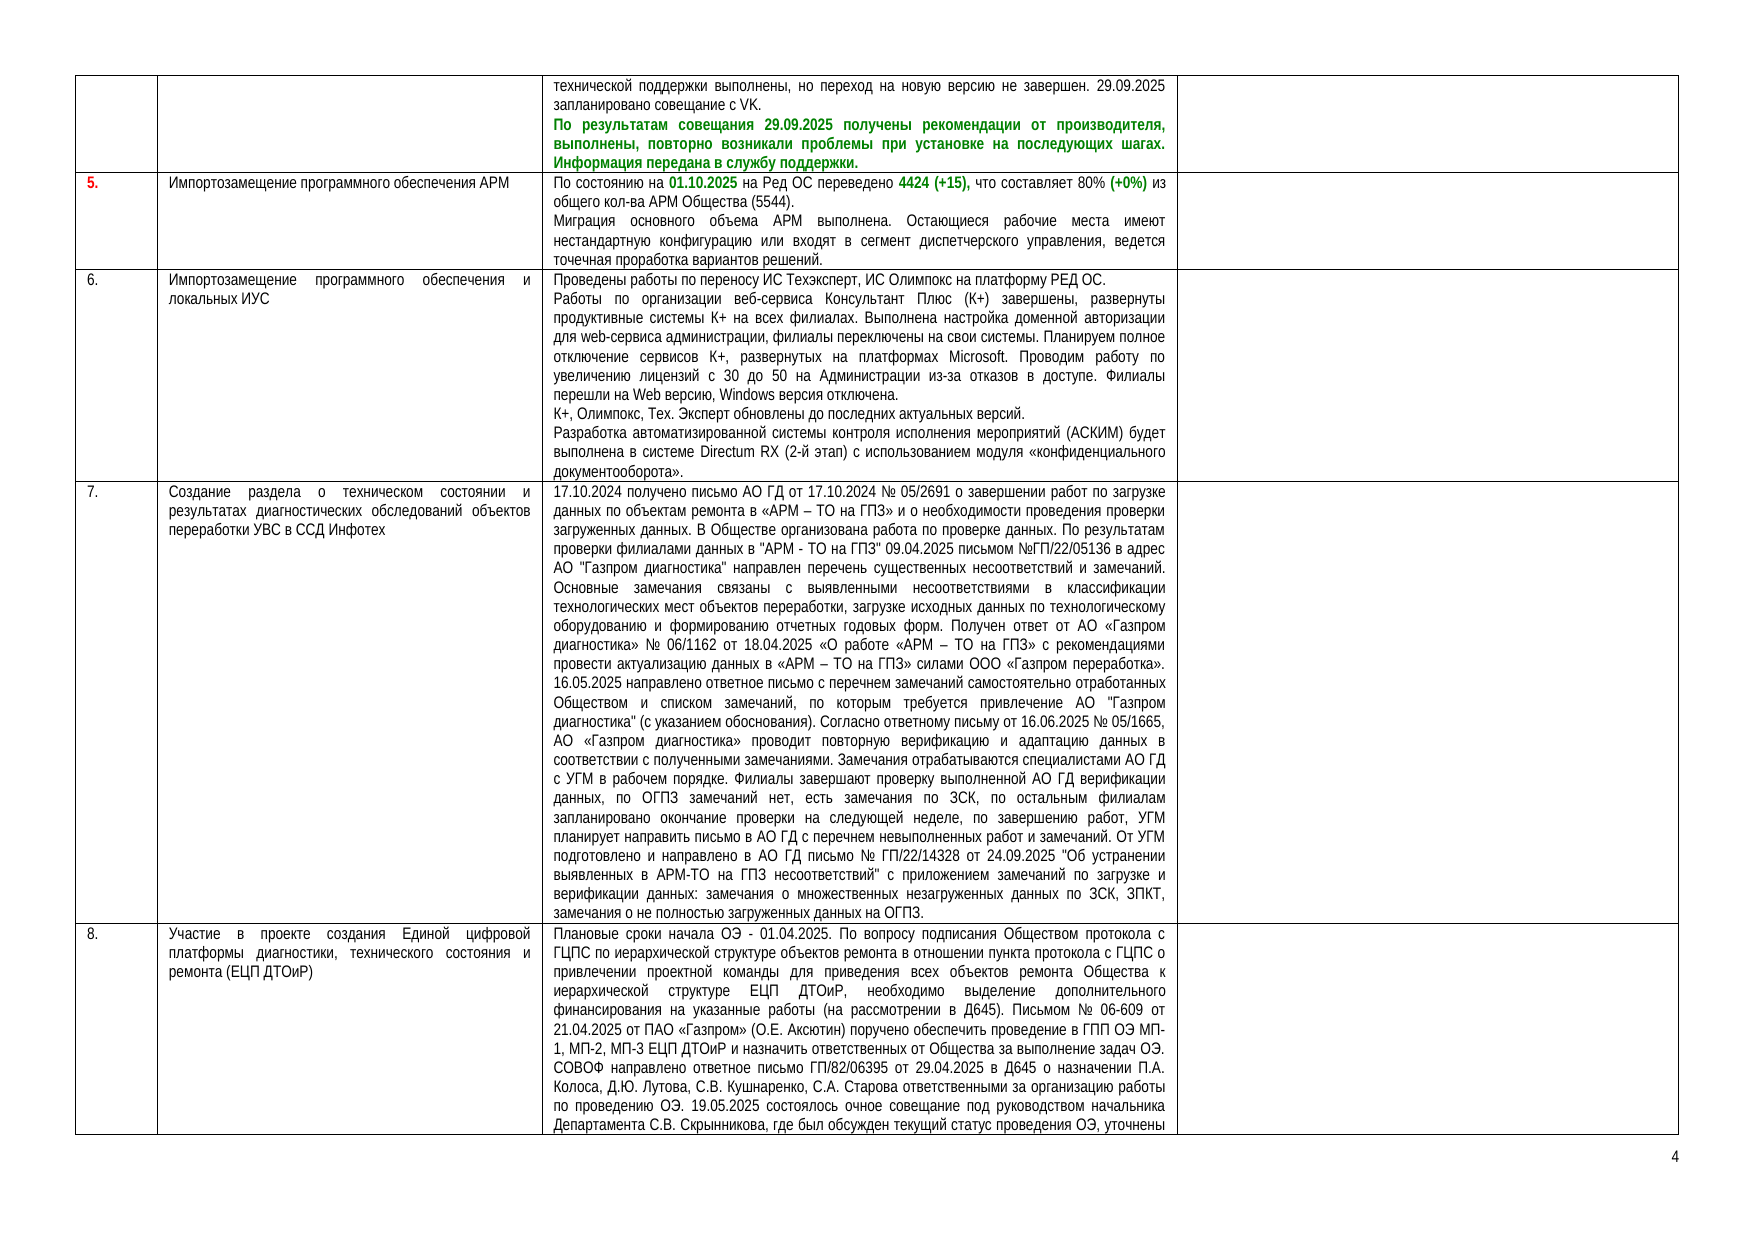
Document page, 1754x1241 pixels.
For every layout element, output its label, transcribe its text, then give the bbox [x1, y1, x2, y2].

table_cell 7. [76, 482, 157, 922]
table_cell 17.10.2024 получено письмо АО ГД от 17.10.2024 № 05/2691 о завершении работ по загрузке данных по объектам ремонта в «АРМ – ТО на ГПЗ» и о необходимости проведения проверки загруженных данных. В Обществе организована работа по проверке данных. По результатам проверки филиалами данных в "АРМ - ТО на ГПЗ" 09.04.2025 письмом №ГП/22/05136 в адрес АО "Газпром диагностика" направлен перечень существенных несоответствий и замечаний. Основные замечания связаны с выявленными несоответствиями в классификации технологических мест объектов переработки, загрузке исходных данных по технологическому оборудованию и формированию отчетных годовых форм. Получен ответ от АО «Газпром диагностика» № 06/1162 от 18.04.2025 «О работе «АРМ – ТО на ГПЗ» с рекомендациями провести актуализацию данных в «АРМ – ТО на ГПЗ» силами ООО «Газпром переработка». 16.05.2025 направлено ответное письмо с перечнем замечаний самостоятельно отработанных Обществом и списком замечаний, по которым требуется привлечение АО "Газпром диагностика" (с указанием обоснования). Согласно ответному письму от 16.06.2025 № 05/1665, АО «Газпром диагностика» проводит повторную верификацию и адаптацию данных в соответствии с полученными замечаниями. Замечания отрабатываются специалистами АО ГД с УГМ в рабочем порядке. Филиалы завершают проверку выполненной АО ГД верификации данных, по ОГПЗ замечаний нет, есть замечания по ЗСК, по остальным филиалам запланировано окончание проверки на следующей неделе, по завершению работ, УГМ планирует направить письмо в АО ГД с перечнем невыполненных работ и замечаний. От УГМ подготовлено и направлено в АО ГД письмо № ГП/22/14328 от 24.09.2025 "Об устранении выявленных в АРМ-ТО на ГПЗ несоответствий" с приложением замечаний по загрузке и верификации данных: замечания о множественных незагруженных данных по ЗСК, ЗПКТ, замечания о не полностью загруженных данных на ОГПЗ. [543, 482, 1177, 922]
table_cell Импортозамещение программного обеспечения и локальных ИУС [158, 270, 542, 481]
table_cell 4. [76, 76, 157, 172]
table_cell 5. [76, 173, 157, 269]
table_cell [1178, 924, 1678, 1134]
table_cell 6. [76, 270, 157, 481]
table_cell [1178, 173, 1678, 269]
table_cell [1178, 76, 1678, 172]
table_cell Создание раздела о техническом состоянии и результатах диагностических обследований объектов переработки УВС в ССД Инфотех [158, 482, 542, 922]
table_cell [543, 76, 1177, 172]
table_cell Проведены работы по переносу ИС Техэксперт, ИС Олимпокс на платформу РЕД ОС. Работы по организации веб-сервиса Консультант Плюс (К+) завершены, развернуты продуктивные системы К+ на всех филиалах. Выполнена настройка доменной авторизации для web-сервиса администрации, филиалы переключены на свои системы. Планируем полное отключение сервисов К+, развернутых на платформах Microsoft. Проводим работу по увеличению лицензий с 30 до 50 на Администрации из-за отказов в доступе. Филиалы перешли на Web версию, Windows версия отключена. К+, Олимпокс, Тех. Эксперт обновлены до последних актуальных версий. Разработка автоматизированной системы контроля исполнения мероприятий (АСКИМ) будет выполнена в системе Directum RX (2-й этап) с использованием модуля «конфиденциального документооборота». [543, 270, 1177, 481]
table_cell 8. [76, 924, 157, 1134]
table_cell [158, 76, 542, 172]
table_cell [158, 924, 542, 1134]
table_cell По состоянию на 01.10.2025 на Ред ОС переведено 4424 (+15), что составляет 80% (+0%) из общего кол-ва АРМ Общества (5544). Миграция основного объема АРМ выполнена. Остающиеся рабочие места имеют нестандартную конфигурацию или входят в сегмент диспетчерского управления, ведется точечная проработка вариантов решений. [543, 173, 1177, 269]
table_cell [1178, 482, 1678, 922]
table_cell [543, 924, 1177, 1134]
table_cell [1178, 270, 1678, 481]
table_cell Импортозамещение программного обеспечения АРМ [158, 173, 542, 269]
